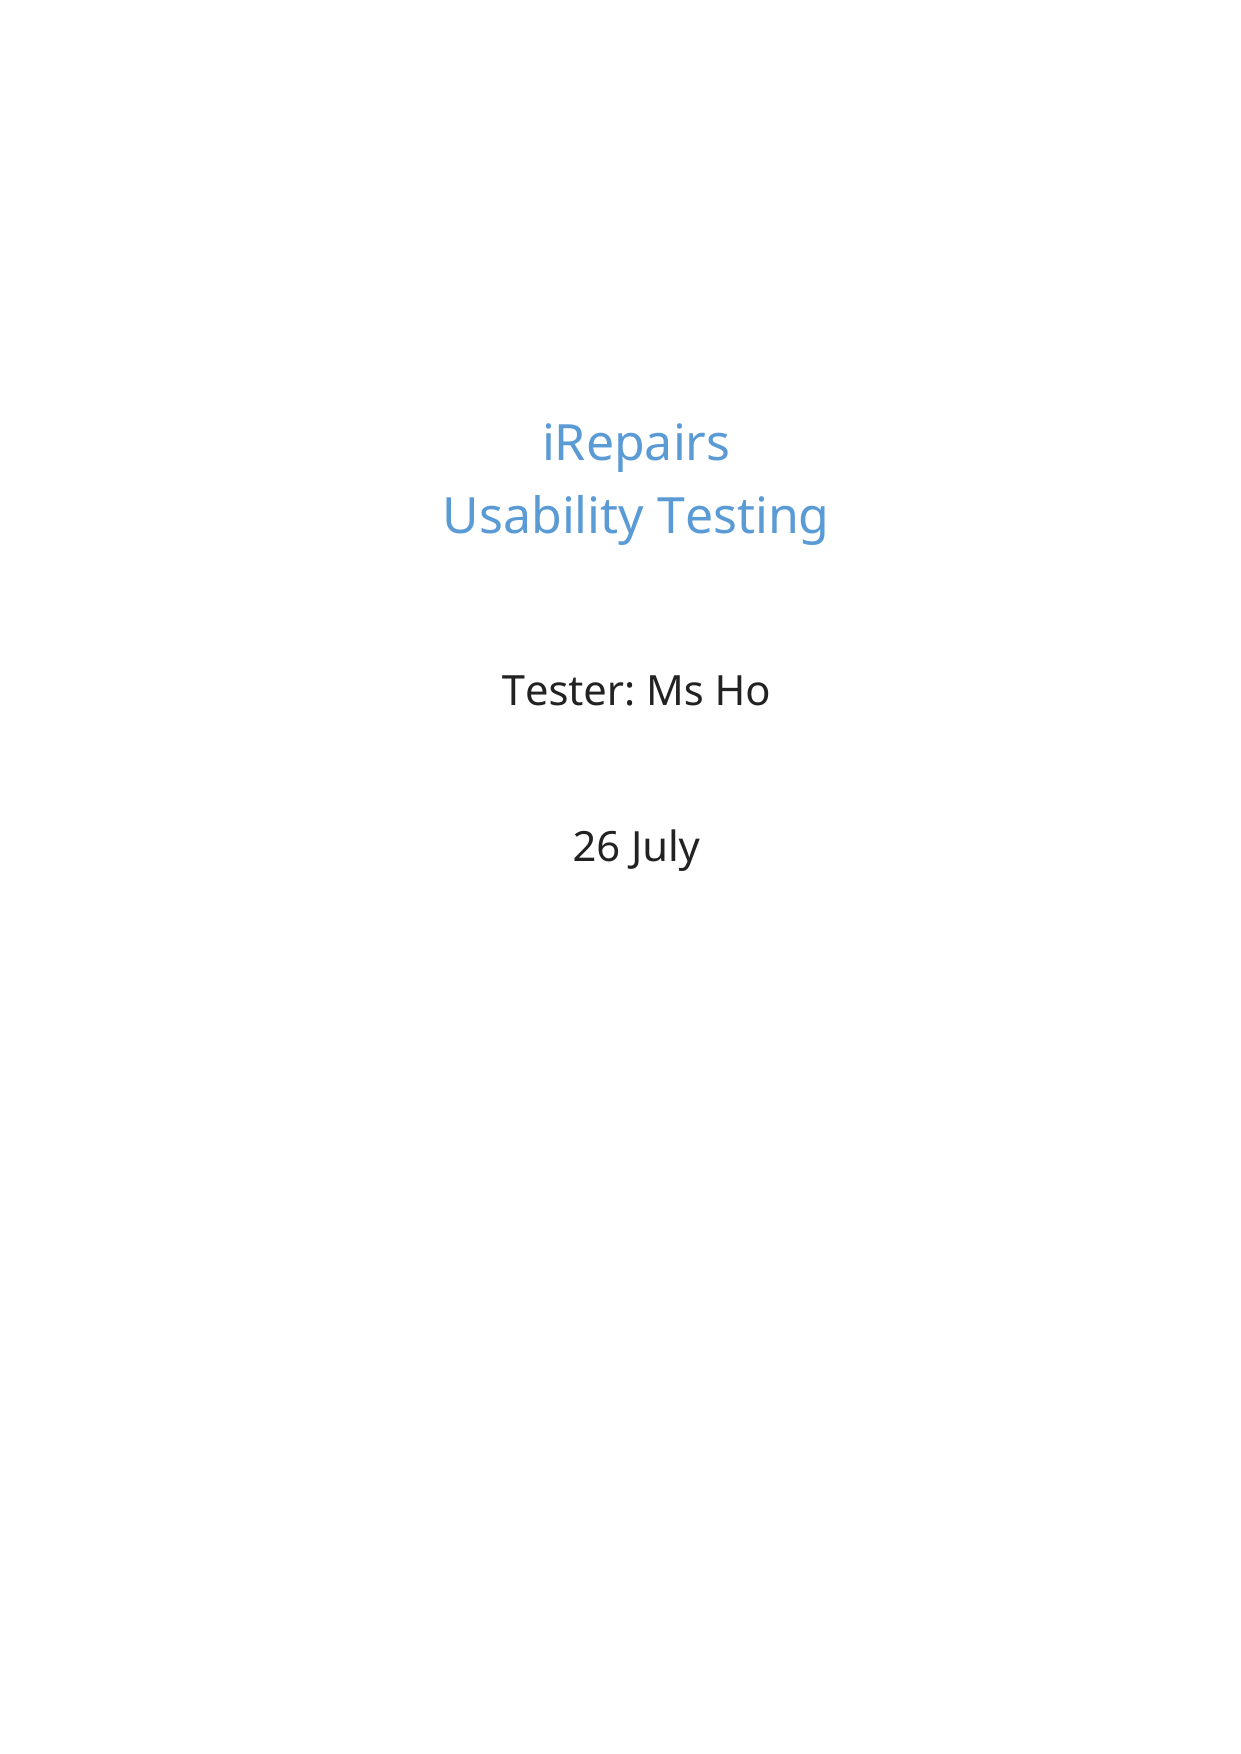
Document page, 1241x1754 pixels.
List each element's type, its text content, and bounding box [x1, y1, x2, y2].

text iRepairs Usability Testing [150, 407, 1122, 548]
text Tester: Ms Ho [150, 661, 1122, 717]
text 26 July [150, 816, 1122, 873]
